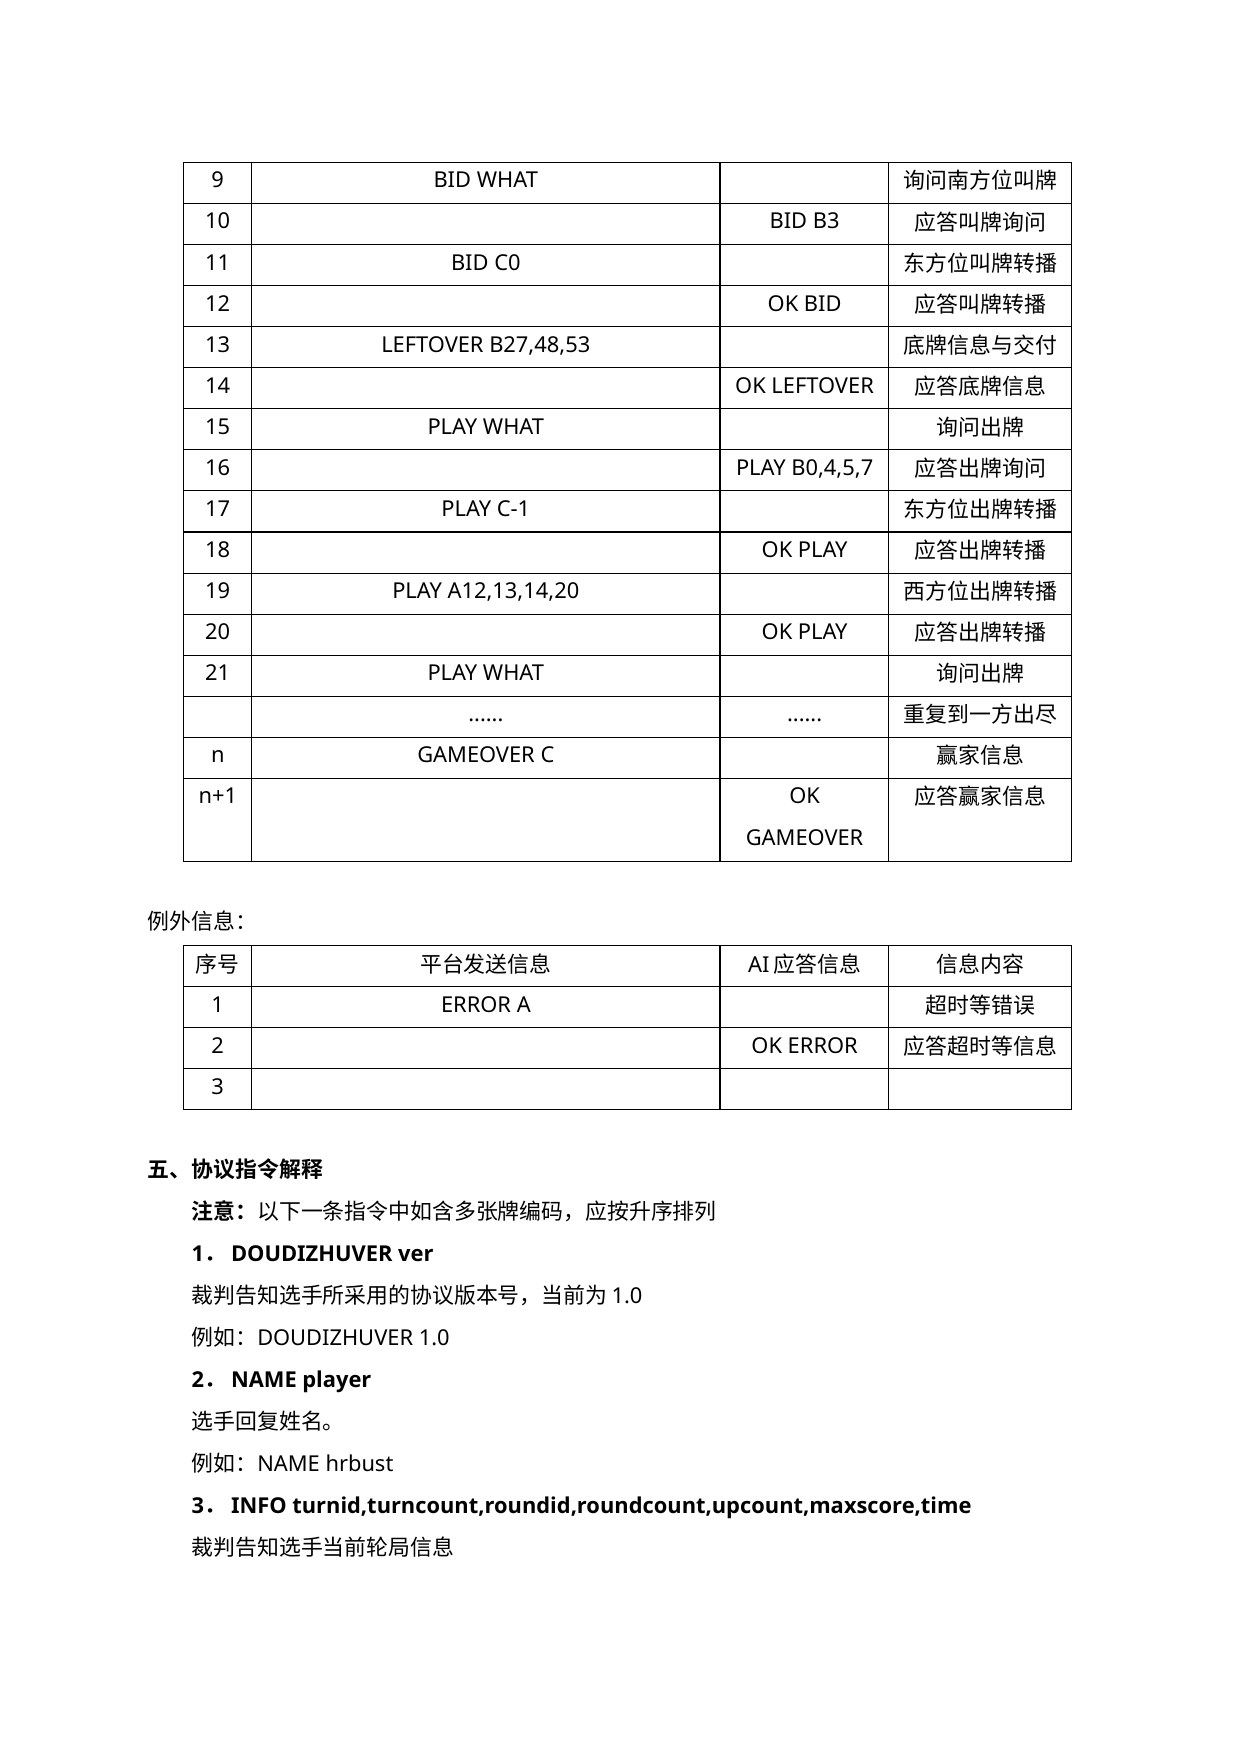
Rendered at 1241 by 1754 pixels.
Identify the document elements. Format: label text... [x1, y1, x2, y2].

table_cell 9 [184, 163, 251, 203]
table_cell 19 [184, 574, 251, 613]
text 注意：以下一条指令中如含多张牌编码，应按升序排列 [148, 1194, 1107, 1226]
text 例如：DOUDIZHUVER 1.0 [148, 1320, 1107, 1352]
table_cell [889, 1069, 1071, 1109]
table_cell 1 [184, 987, 251, 1027]
table_cell 底牌信息与交付 [889, 327, 1071, 367]
table_cell 应答叫牌转播 [889, 286, 1071, 326]
table_cell 2 [184, 1028, 251, 1068]
table_cell [721, 738, 888, 778]
table_cell 应答超时等信息 [889, 1028, 1071, 1068]
table_cell PLAY C-1 [252, 491, 719, 531]
table_cell [252, 533, 719, 572]
table_cell 应答底牌信息 [889, 368, 1071, 408]
table_cell [252, 286, 719, 326]
table_cell [252, 779, 719, 861]
table_cell ...... [721, 697, 888, 737]
table_cell [252, 204, 719, 244]
table_cell [252, 1028, 719, 1068]
table_cell 超时等错误 [889, 987, 1071, 1027]
table_cell 赢家信息 [889, 738, 1071, 778]
table_cell OK LEFTOVER [721, 368, 888, 408]
table_cell BID B3 [721, 204, 888, 244]
table_cell [184, 697, 251, 737]
table_cell 3 [184, 1069, 251, 1109]
table_cell OK GAMEOVER [721, 779, 888, 861]
table_header 序号 [184, 946, 251, 986]
table_cell 应答出牌询问 [889, 450, 1071, 490]
table_cell 重复到一方出尽 [889, 697, 1071, 737]
table_cell 询问出牌 [889, 656, 1071, 696]
table_cell 16 [184, 450, 251, 490]
table_cell OK PLAY [721, 533, 888, 572]
table_cell ERROR A [252, 987, 719, 1027]
table_cell [252, 450, 719, 490]
table_cell 11 [184, 245, 251, 285]
table_cell n+1 [184, 779, 251, 861]
table_cell [721, 574, 888, 613]
table_cell LEFTOVER B27,48,53 [252, 327, 719, 367]
table_cell 12 [184, 286, 251, 326]
table_cell [721, 245, 888, 285]
table_cell GAMEOVER C [252, 738, 719, 778]
table_cell 西方位出牌转播 [889, 574, 1071, 613]
table_cell [721, 1069, 888, 1109]
table_cell 询问出牌 [889, 409, 1071, 449]
table_cell OK ERROR [721, 1028, 888, 1068]
table_cell BID C0 [252, 245, 719, 285]
table_cell PLAY A12,13,14,20 [252, 574, 719, 613]
text 3． INFO turnid,turncount,roundid,roundcount,upcount,maxscore,time [148, 1488, 1107, 1520]
table_cell OK PLAY [721, 615, 888, 654]
table_header 信息内容 [889, 946, 1071, 986]
text 2． NAME player [148, 1362, 1107, 1394]
table_cell BID WHAT [252, 163, 719, 203]
table_cell n [184, 738, 251, 778]
table_cell PLAY WHAT [252, 656, 719, 696]
text 五、协议指令解释 [148, 1152, 1107, 1184]
table_cell 14 [184, 368, 251, 408]
table_cell 应答叫牌询问 [889, 204, 1071, 244]
table_cell 东方位叫牌转播 [889, 245, 1071, 285]
table_cell 东方位出牌转播 [889, 491, 1071, 531]
table_cell PLAY B0,4,5,7 [721, 450, 888, 490]
table_cell 应答出牌转播 [889, 615, 1071, 654]
table_cell 询问南方位叫牌 [889, 163, 1071, 203]
table_cell 20 [184, 615, 251, 654]
table_cell PLAY WHAT [252, 409, 719, 449]
table_cell [252, 368, 719, 408]
table_header 平台发送信息 [252, 946, 719, 986]
table_cell 应答赢家信息 [889, 779, 1071, 861]
table_cell [721, 987, 888, 1027]
text 1． DOUDIZHUVER ver [148, 1236, 1107, 1268]
table_cell [721, 163, 888, 203]
text 例外信息： [148, 903, 1107, 936]
table_cell [721, 656, 888, 696]
table_cell [721, 327, 888, 367]
table_cell 18 [184, 533, 251, 572]
table_cell 15 [184, 409, 251, 449]
table_cell 21 [184, 656, 251, 696]
table_header AI应答信息 [721, 946, 888, 986]
table_cell ...... [252, 697, 719, 737]
table_cell 17 [184, 491, 251, 531]
table_cell OK BID [721, 286, 888, 326]
table_cell [252, 615, 719, 654]
table_cell 应答出牌转播 [889, 533, 1071, 572]
text 选手回复姓名。 [148, 1404, 1107, 1436]
table_cell 10 [184, 204, 251, 244]
text 裁判告知选手所采用的协议版本号，当前为1.0 [148, 1278, 1107, 1310]
table_cell 13 [184, 327, 251, 367]
text 裁判告知选手当前轮局信息 [148, 1529, 1107, 1562]
table_cell [721, 409, 888, 449]
table_cell [252, 1069, 719, 1109]
text 例如：NAME hrbust [148, 1446, 1107, 1478]
table_cell [721, 491, 888, 531]
